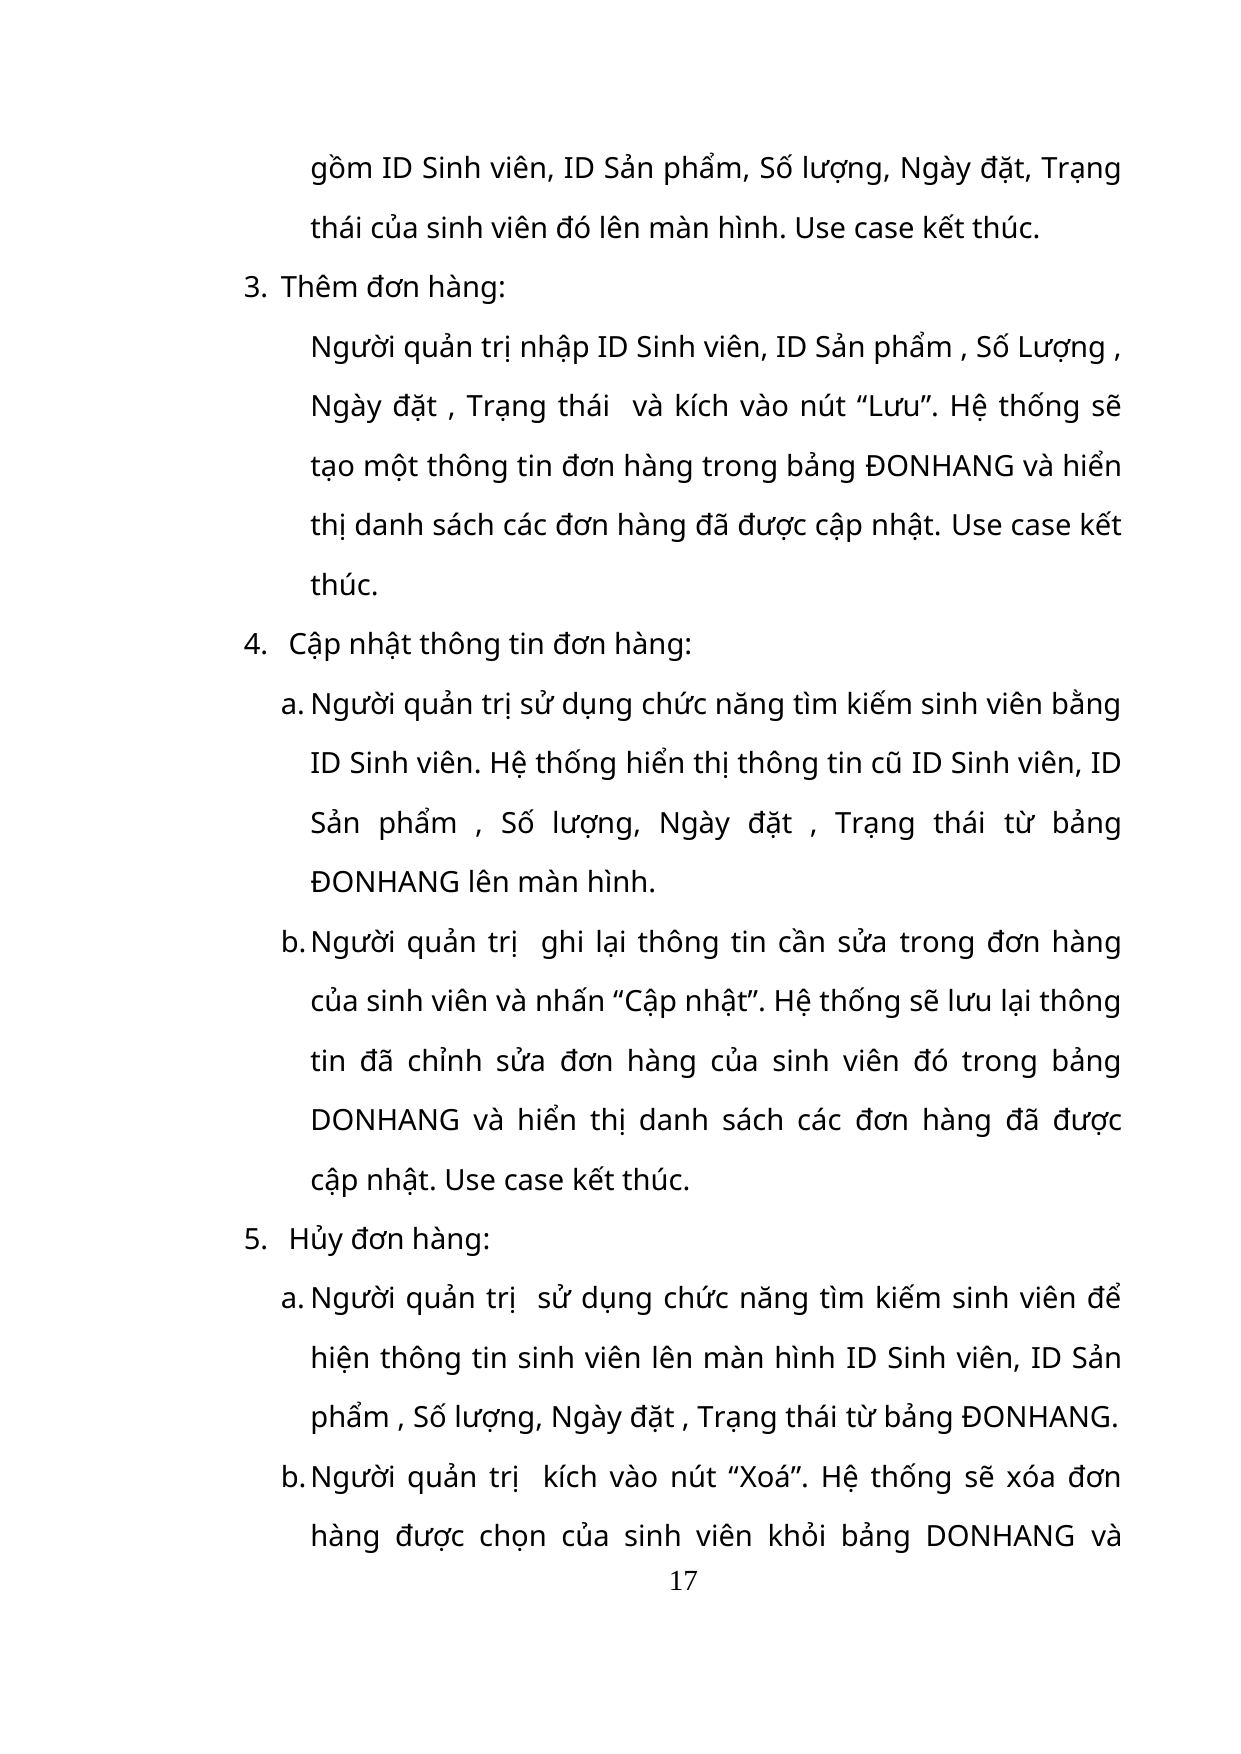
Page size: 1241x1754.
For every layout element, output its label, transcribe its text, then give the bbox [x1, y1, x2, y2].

list Người quản trị ghi lại thông tin cần sửa trong đơn hàng của sinh viên và nhấn “Cập nhật”. Hệ thống sẽ lưu lại thông tin đã chỉnh sửa đơn hàng của sinh viên đó trong bảng DONHANG và hiển thị danh sách các đơn hàng đã được cập nhật. Use case kết thúc. [281, 921, 1122, 1198]
list Hủy đơn hàng: [243, 1218, 1122, 1258]
list Cập nhật thông tin đơn hàng: [243, 623, 1122, 663]
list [281, 148, 1122, 247]
list Người quản trị sử dụng chức năng tìm kiếm sinh viên để hiện thông tin sinh viên lên màn hình ID Sinh viên, ID Sản phẩm , Số lượng, Ngày đặt , Trạng thái từ bảng ĐONHANG. [281, 1278, 1122, 1436]
list Người quản trị nhập ID Sinh viên, ID Sản phẩm , Số Lượng , Ngày đặt , Trạng thái và kích vào nút “Lưu”. Hệ thống sẽ tạo một thông tin đơn hàng trong bảng ĐONHANG và hiển thị danh sách các đơn hàng đã được cập nhật. Use case kết thúc. [310, 326, 1122, 604]
list Người quản trị sử dụng chức năng tìm kiếm sinh viên bằng ID Sinh viên. Hệ thống hiển thị thông tin cũ ID Sinh viên, ID Sản phẩm , Số lượng, Ngày đặt , Trạng thái từ bảng ĐONHANG lên màn hình. [281, 683, 1122, 901]
list Thêm đơn hàng: [243, 267, 1122, 306]
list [281, 1456, 1122, 1555]
